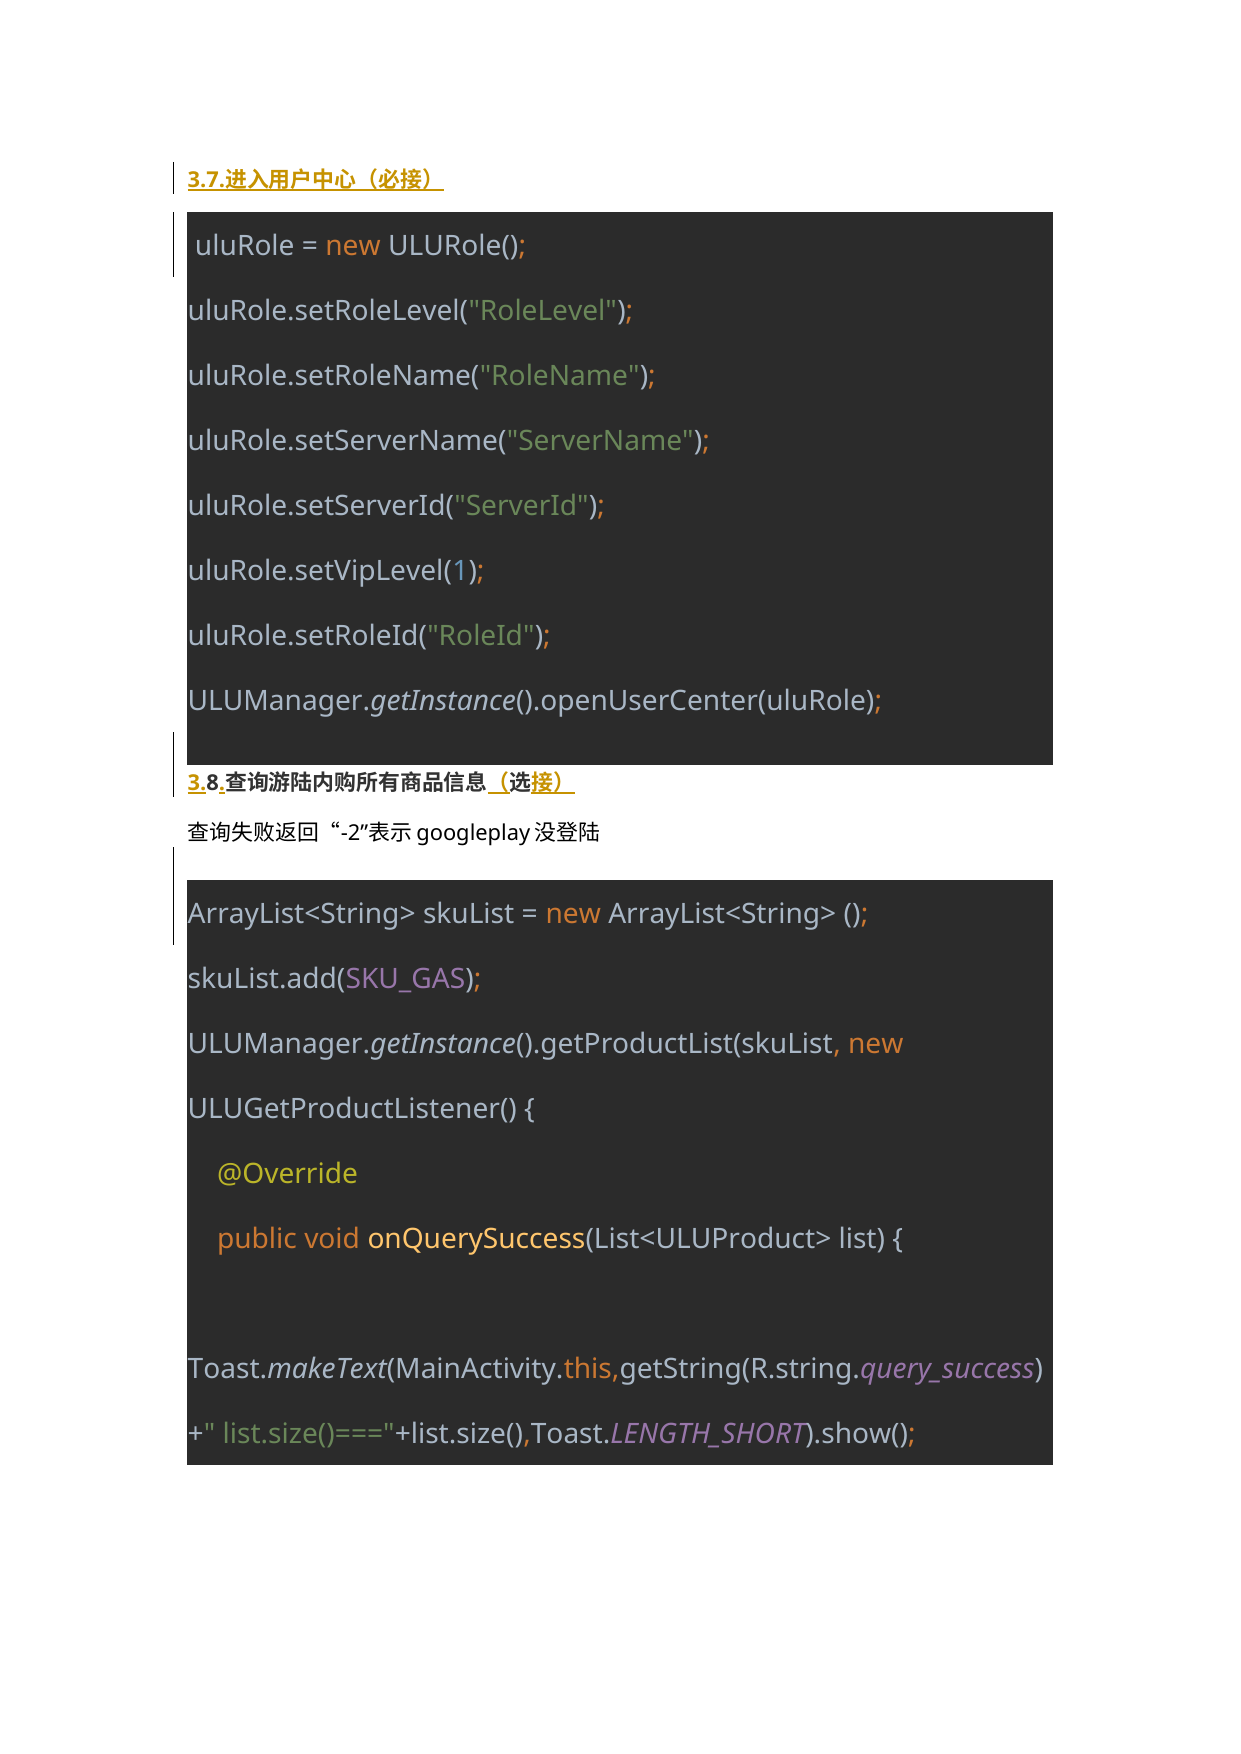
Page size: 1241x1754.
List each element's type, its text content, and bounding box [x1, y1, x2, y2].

subtitle 8查询游陆内购所有商品信息选 [187, 765, 1053, 797]
text 查询失败返回“-2”表示googleplay没登陆 [187, 815, 1053, 847]
